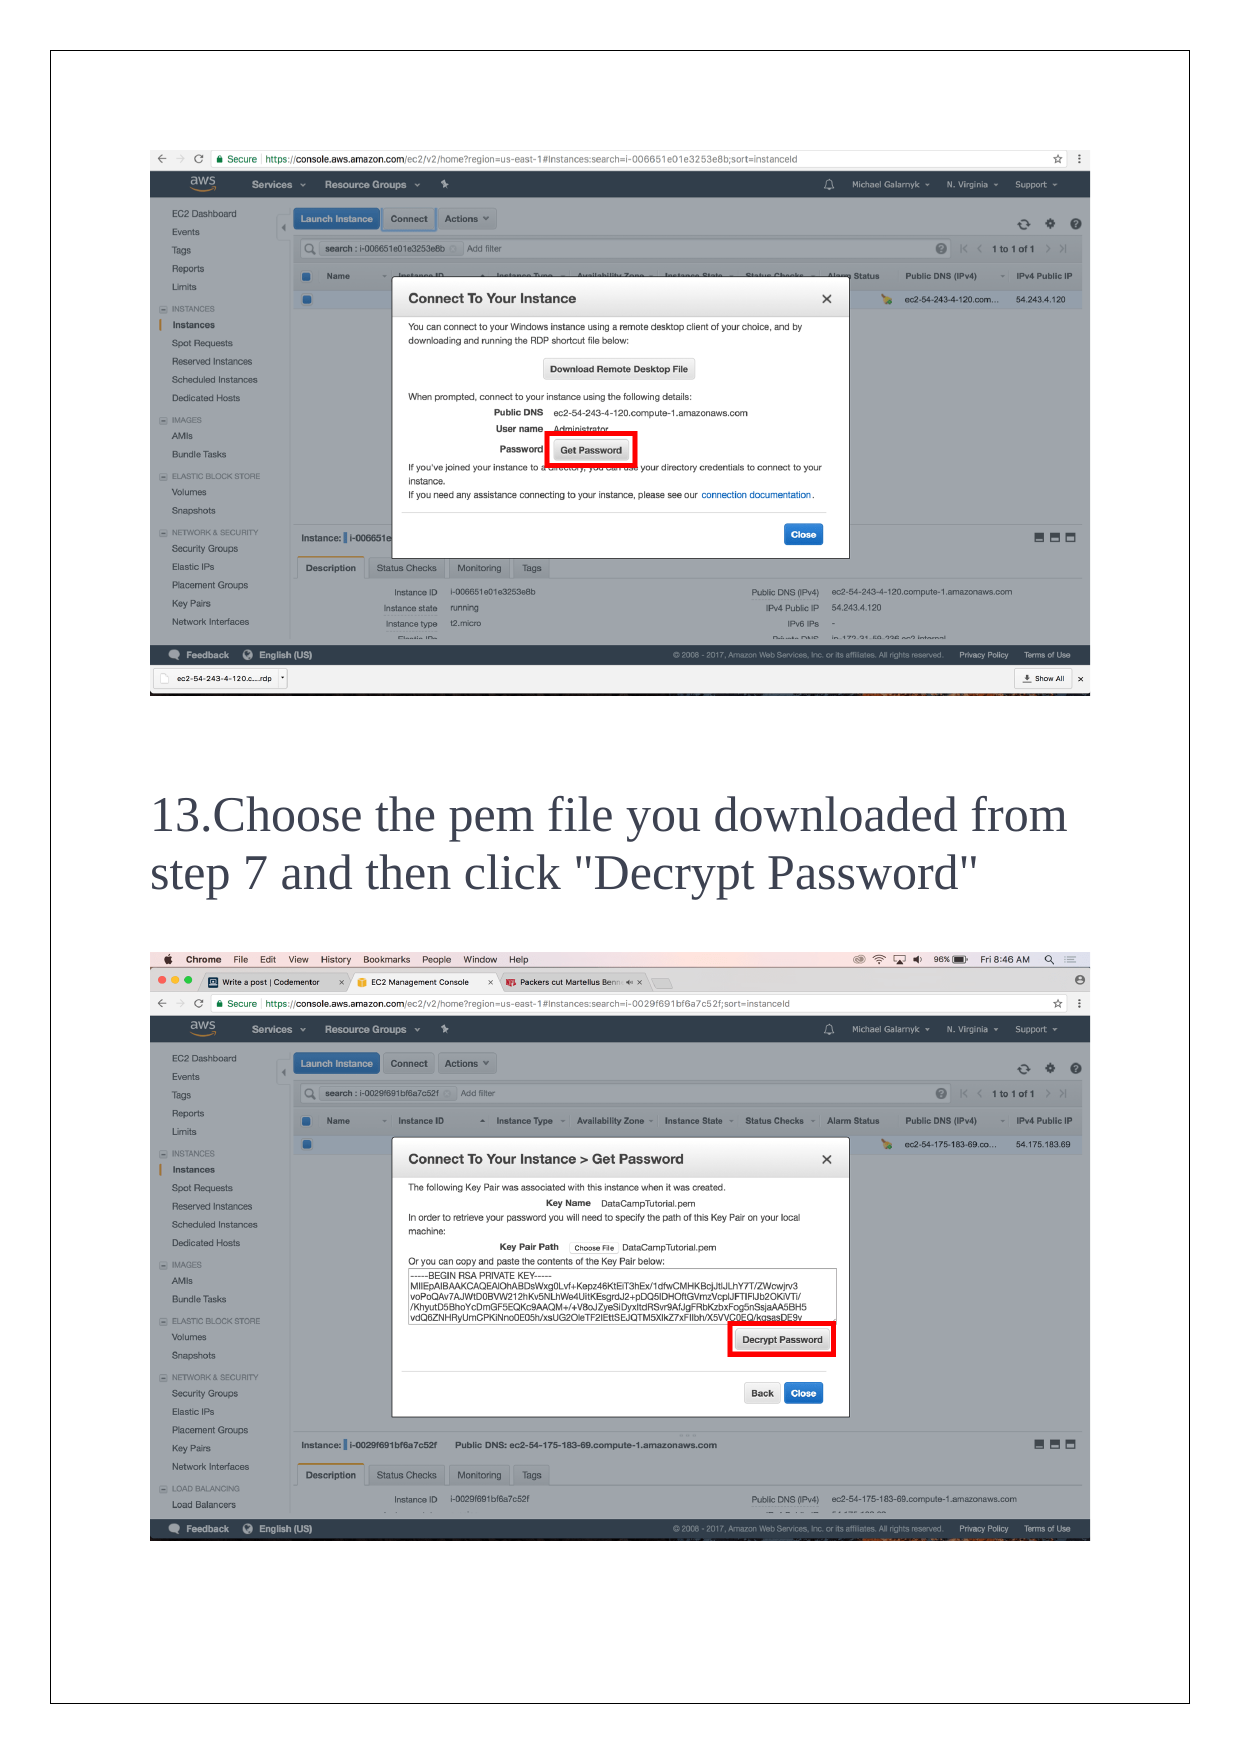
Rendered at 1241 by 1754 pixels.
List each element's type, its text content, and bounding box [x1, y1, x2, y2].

picture [150, 952, 1091, 1541]
picture [150, 150, 1091, 696]
text 13.Choose the pem file you downloaded from step 7 and then click "Decrypt Password" [150, 785, 1090, 900]
